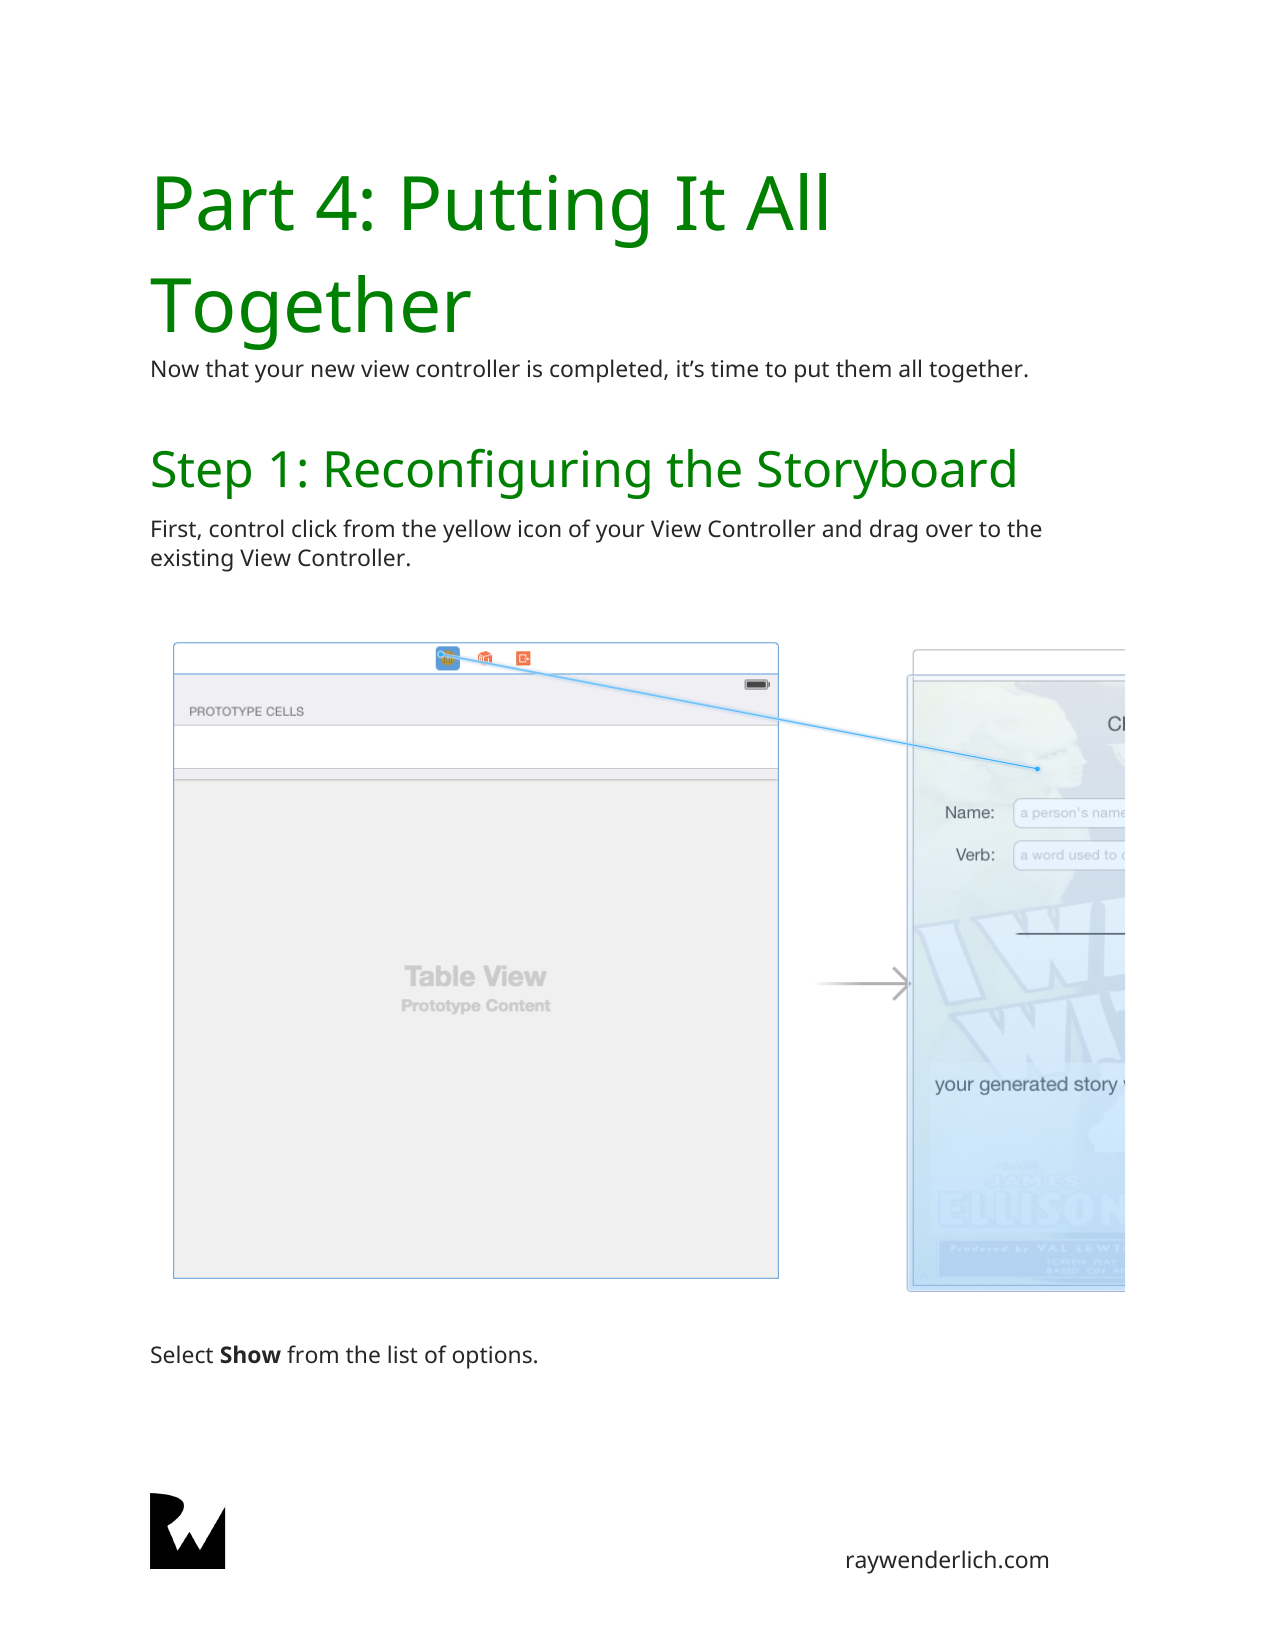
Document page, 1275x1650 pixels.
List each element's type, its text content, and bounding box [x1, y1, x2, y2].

picture [150, 589, 1125, 1315]
subtitle Step 1: Reconfiguring the Storyboard [150, 433, 1125, 502]
picture [150, 1493, 226, 1569]
text Select Show from the list of options. [150, 1340, 1125, 1369]
subtitle Part 4: Putting It All Together [150, 150, 1125, 354]
text First, control click from the yellow icon of your View Controller and drag over to the existing View Controller. [150, 514, 1125, 572]
text Now that your new view controller is completed, it’s time to put them all together. [150, 354, 1125, 383]
